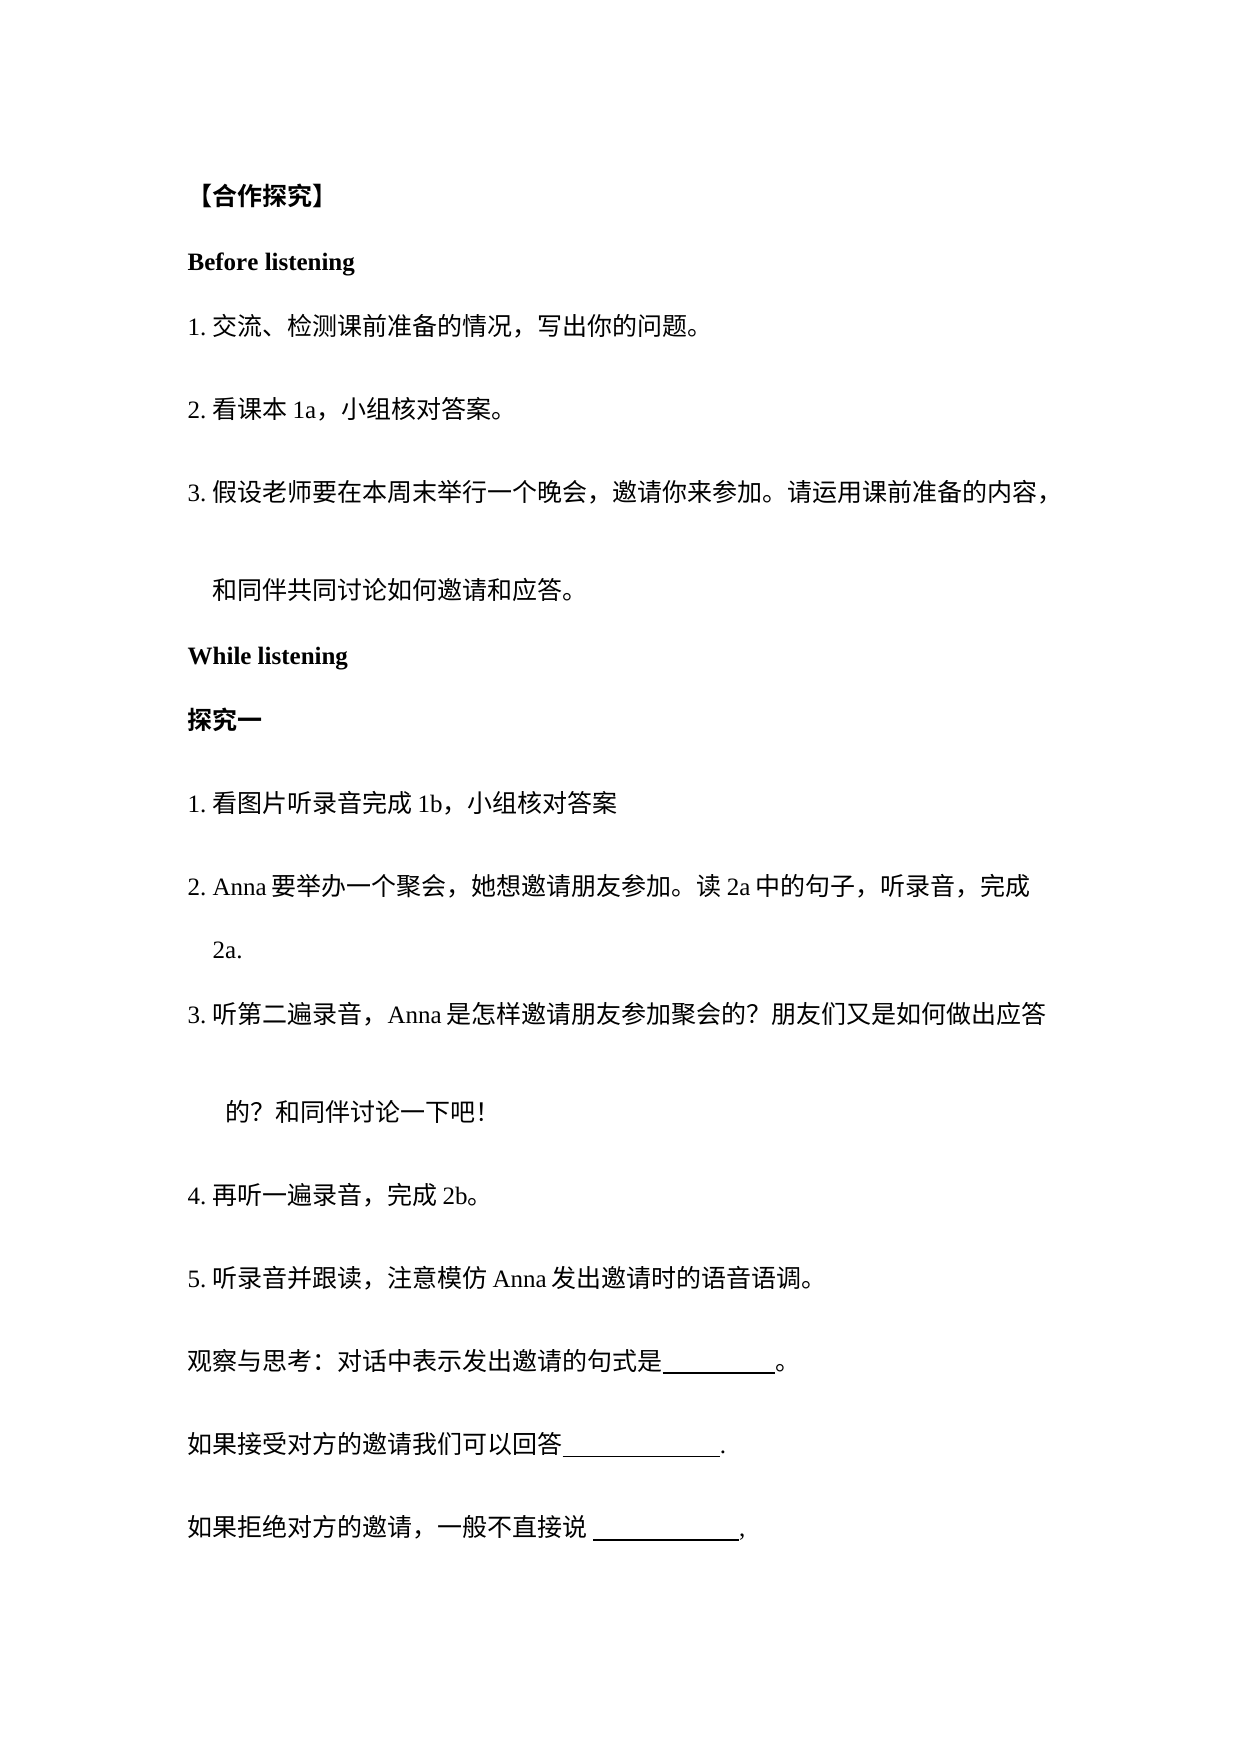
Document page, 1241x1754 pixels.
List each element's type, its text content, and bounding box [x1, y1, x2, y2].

text 2. 看课本1a，小组核对答案。 [187, 375, 1053, 440]
text While listening [187, 639, 1053, 671]
text 【合作探究】 [187, 162, 1053, 227]
text 探究一 [187, 686, 1053, 751]
text 4. 再听一遍录音，完成2b。 [187, 1161, 1053, 1226]
text 5. 听录音并跟读，注意模仿Anna发出邀请时的语音语调。 [187, 1244, 1053, 1309]
text 如果拒绝对方的邀请，一般不直接说 , [187, 1493, 1053, 1558]
text Before listening [187, 245, 1053, 278]
text 2. Anna要举办一个聚会，她想邀请朋友参加。读2a中的句子，听录音，完成2a. [187, 852, 1053, 966]
text 1. 看图片听录音完成1b，小组核对答案 [187, 769, 1053, 834]
text 3. 假设老师要在本周末举行一个晚会，邀请你来参加。请运用课前准备的内容，和同伴共同讨论如何邀请和应答。 [187, 458, 1053, 621]
text 观察与思考：对话中表示发出邀请的句式是 。 [187, 1327, 1053, 1392]
text 如果接受对方的邀请我们可以回答 . [187, 1410, 1053, 1475]
text 3. 听第二遍录音，Anna是怎样邀请朋友参加聚会的？朋友们又是如何做出应答的？和同伴讨论一下吧！ [187, 980, 1053, 1143]
text 1. 交流、检测课前准备的情况，写出你的问题。 [187, 292, 1053, 357]
